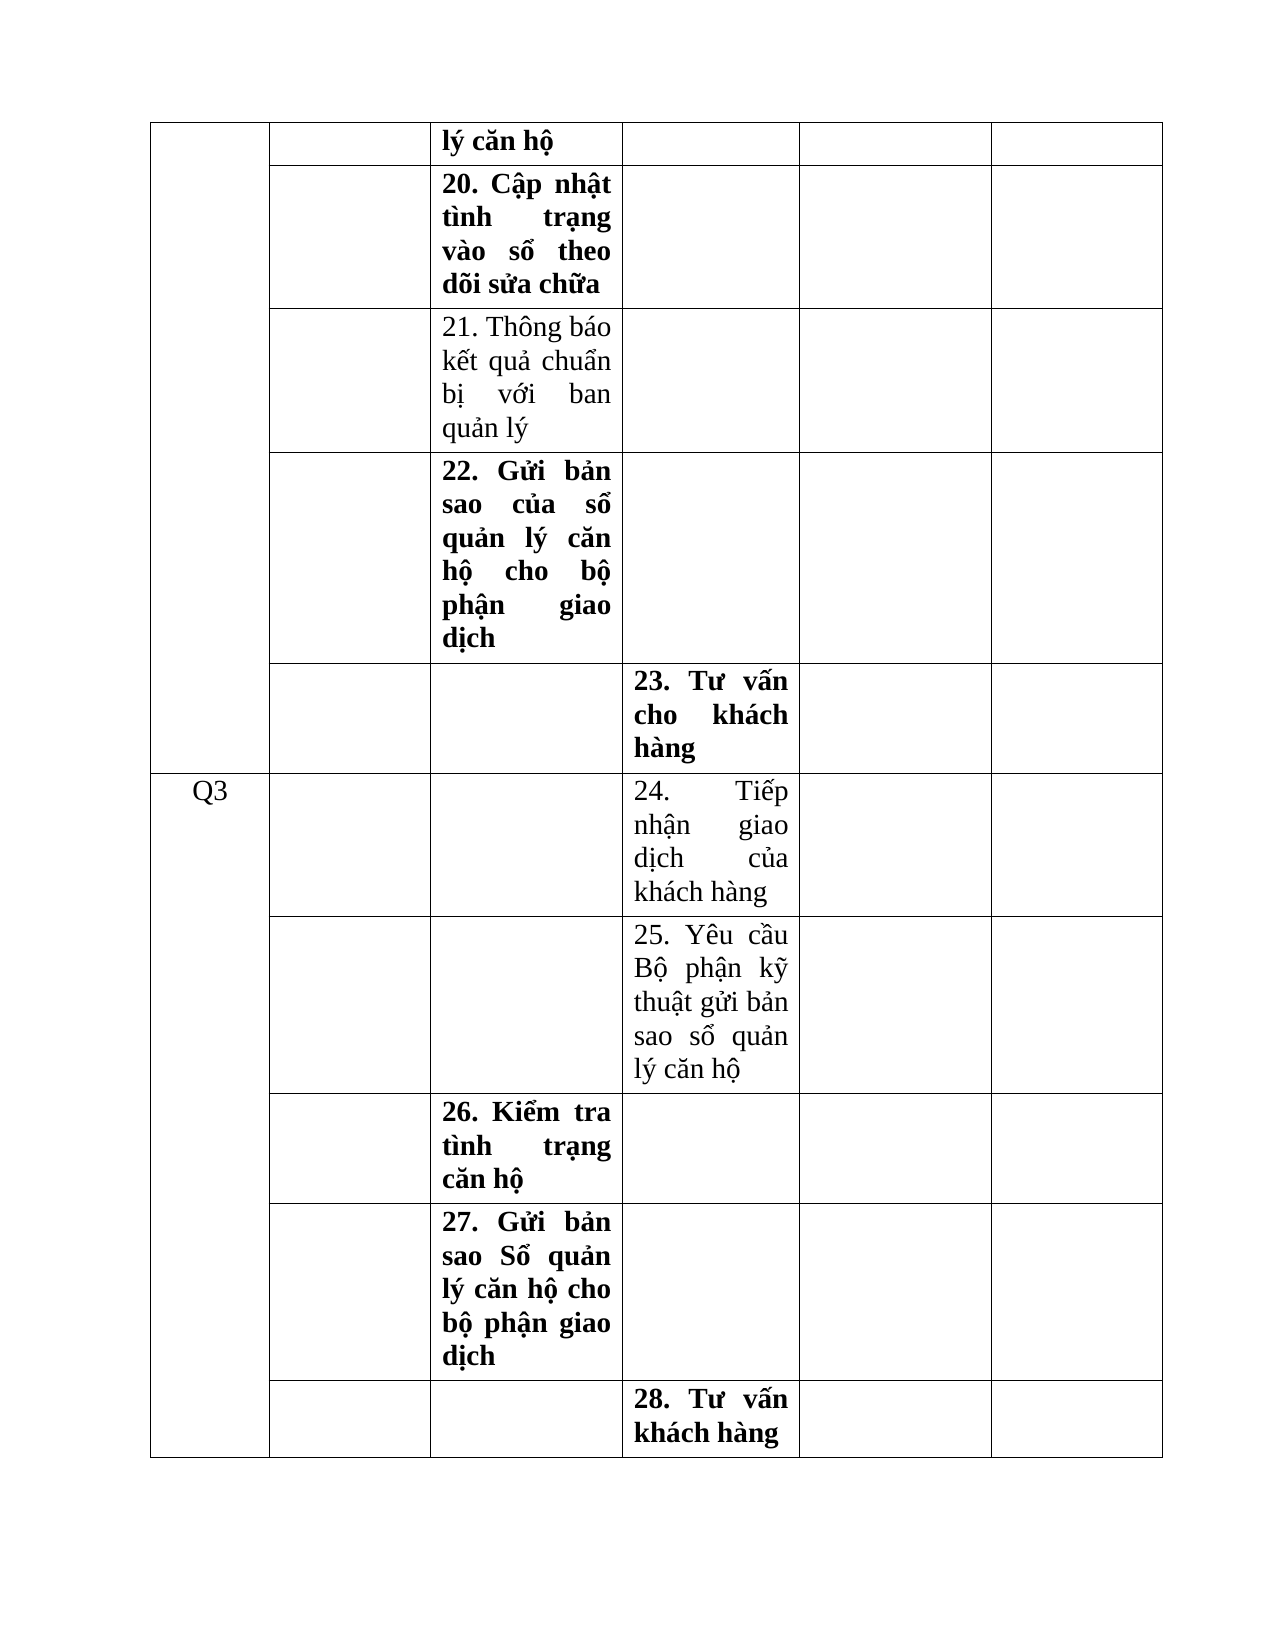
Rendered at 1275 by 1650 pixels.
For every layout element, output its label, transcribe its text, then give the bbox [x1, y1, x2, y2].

table_cell [431, 1381, 622, 1457]
table_cell [270, 774, 430, 916]
table_cell 20. Cập nhật tình trạng vào sổ theo dõi sửa chữa [431, 166, 622, 308]
table_cell [431, 774, 622, 916]
table_cell 26. Kiểm tra tình trạng căn hộ [431, 1094, 622, 1203]
table_cell [800, 123, 991, 165]
table_cell [992, 1204, 1162, 1380]
table_cell Q3 [151, 774, 269, 1457]
table_cell [800, 453, 991, 662]
table_cell [270, 917, 430, 1093]
table_cell [623, 1094, 799, 1203]
table_cell [431, 664, 622, 772]
table_cell [992, 774, 1162, 916]
table_cell [431, 917, 622, 1093]
table_cell [992, 123, 1162, 165]
table_cell [800, 1381, 991, 1457]
table_cell [992, 917, 1162, 1093]
table_cell [992, 1381, 1162, 1457]
table_cell [270, 166, 430, 308]
table_cell [270, 1381, 430, 1457]
table_cell 22. Gửi bản sao của sổ quản lý căn hộ cho bộ phận giao dịch [431, 453, 622, 662]
table_cell [992, 166, 1162, 308]
table_cell [623, 453, 799, 662]
table_cell [623, 166, 799, 308]
table_cell [623, 309, 799, 452]
table_cell 28. Tư vấn khách hàng [623, 1381, 799, 1457]
table_cell [270, 123, 430, 165]
table_cell [270, 1204, 430, 1380]
table_cell [800, 1094, 991, 1203]
table_cell [270, 453, 430, 662]
table_cell [800, 917, 991, 1093]
table_cell [623, 123, 799, 165]
table_cell [800, 664, 991, 772]
table_cell 21. Thông báo kết quả chuẩn bị với ban quản lý [431, 309, 622, 452]
table_cell [800, 166, 991, 308]
table_cell [800, 1204, 991, 1380]
table_cell [992, 664, 1162, 772]
table_cell [800, 774, 991, 916]
table_cell [992, 1094, 1162, 1203]
table_cell [270, 1094, 430, 1203]
table_cell [992, 309, 1162, 452]
table_cell 23. Tư vấn cho khách hàng [623, 664, 799, 772]
table_cell [992, 453, 1162, 662]
table_cell [270, 309, 430, 452]
table_cell [270, 664, 430, 772]
table_cell 27. Gửi bản sao Sổ quản lý căn hộ cho bộ phận giao dịch [431, 1204, 622, 1380]
table_cell [800, 309, 991, 452]
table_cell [431, 123, 622, 165]
table_cell 25. Yêu cầu Bộ phận kỹ thuật gửi bản sao sổ quản lý căn hộ [623, 917, 799, 1093]
table_cell 24. Tiếp nhận giao dịch của khách hàng [623, 774, 799, 916]
table_cell [623, 1204, 799, 1380]
